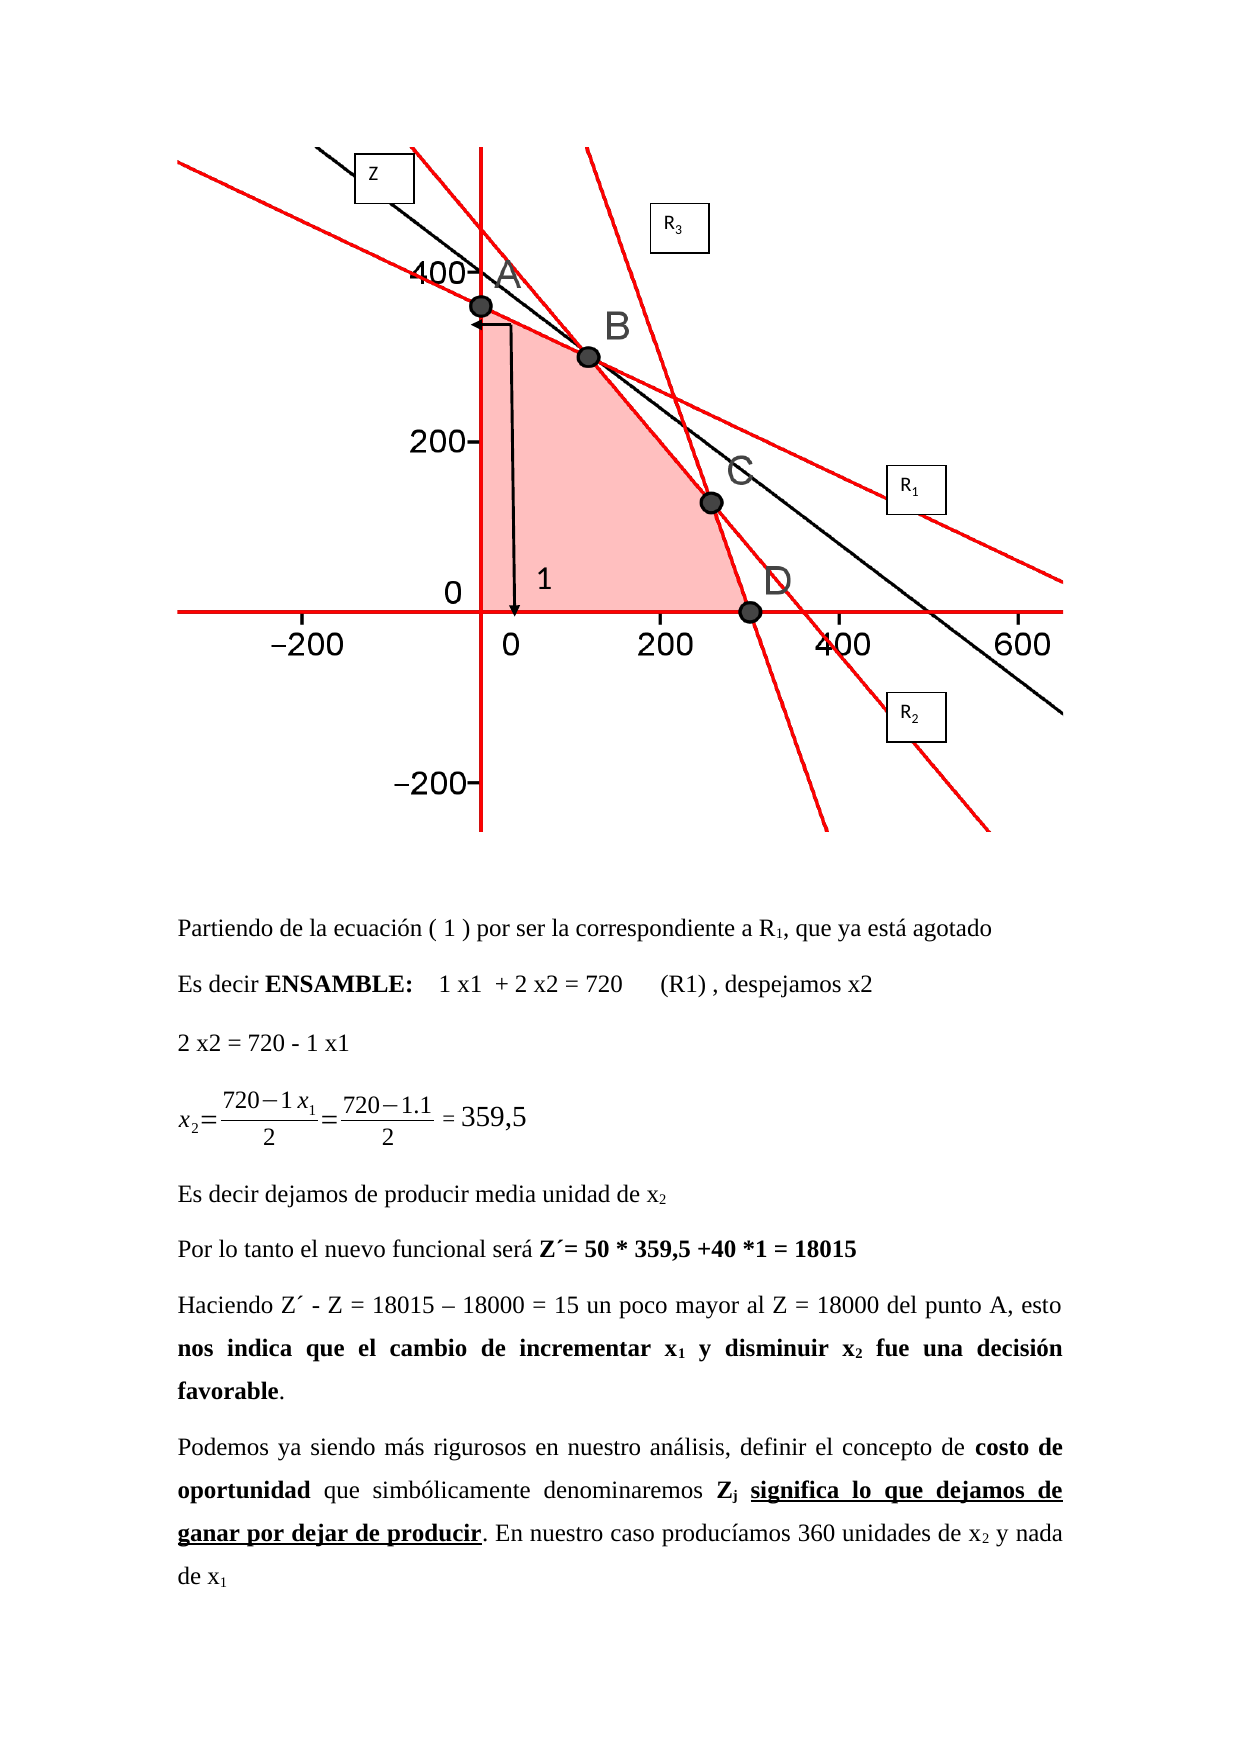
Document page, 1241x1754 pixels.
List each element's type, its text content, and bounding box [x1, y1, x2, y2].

text Es decir ENSAMBLE: 1 x1 + 2 x2 = 720 (R1) , despejamos x2 [177, 969, 1063, 1000]
text 2 x2 = 720 - 1 x1 [177, 1028, 1063, 1059]
text Por lo tanto el nuevo funcional será Z´= 50 * 359,5 +40 *1 = 18015 [177, 1234, 1063, 1263]
text = 359,5 [177, 1087, 1063, 1150]
text Partiendo de la ecuación ( 1 ) por ser la correspondiente a R1, que ya está agotado [177, 913, 1063, 942]
text Es decir dejamos de producir media unidad de x2 [177, 1179, 1063, 1208]
text Haciendo Z´ - Z = 18015 – 18000 = 15 un poco mayor al Z = 18000 del punto A, esto nos indica que el cambio de incrementar x1 y disminuir x2 fue una decisión favorable. [177, 1290, 1063, 1405]
text Podemos ya siendo más rigurosos en nuestro análisis, definir el concepto de costo de oportunidad que simbólicamente denominaremos Zj significa lo que dejamos de ganar por dejar de producir. En nuestro caso producíamos 360 unidades de x2 y nada de x1 [177, 1432, 1063, 1590]
